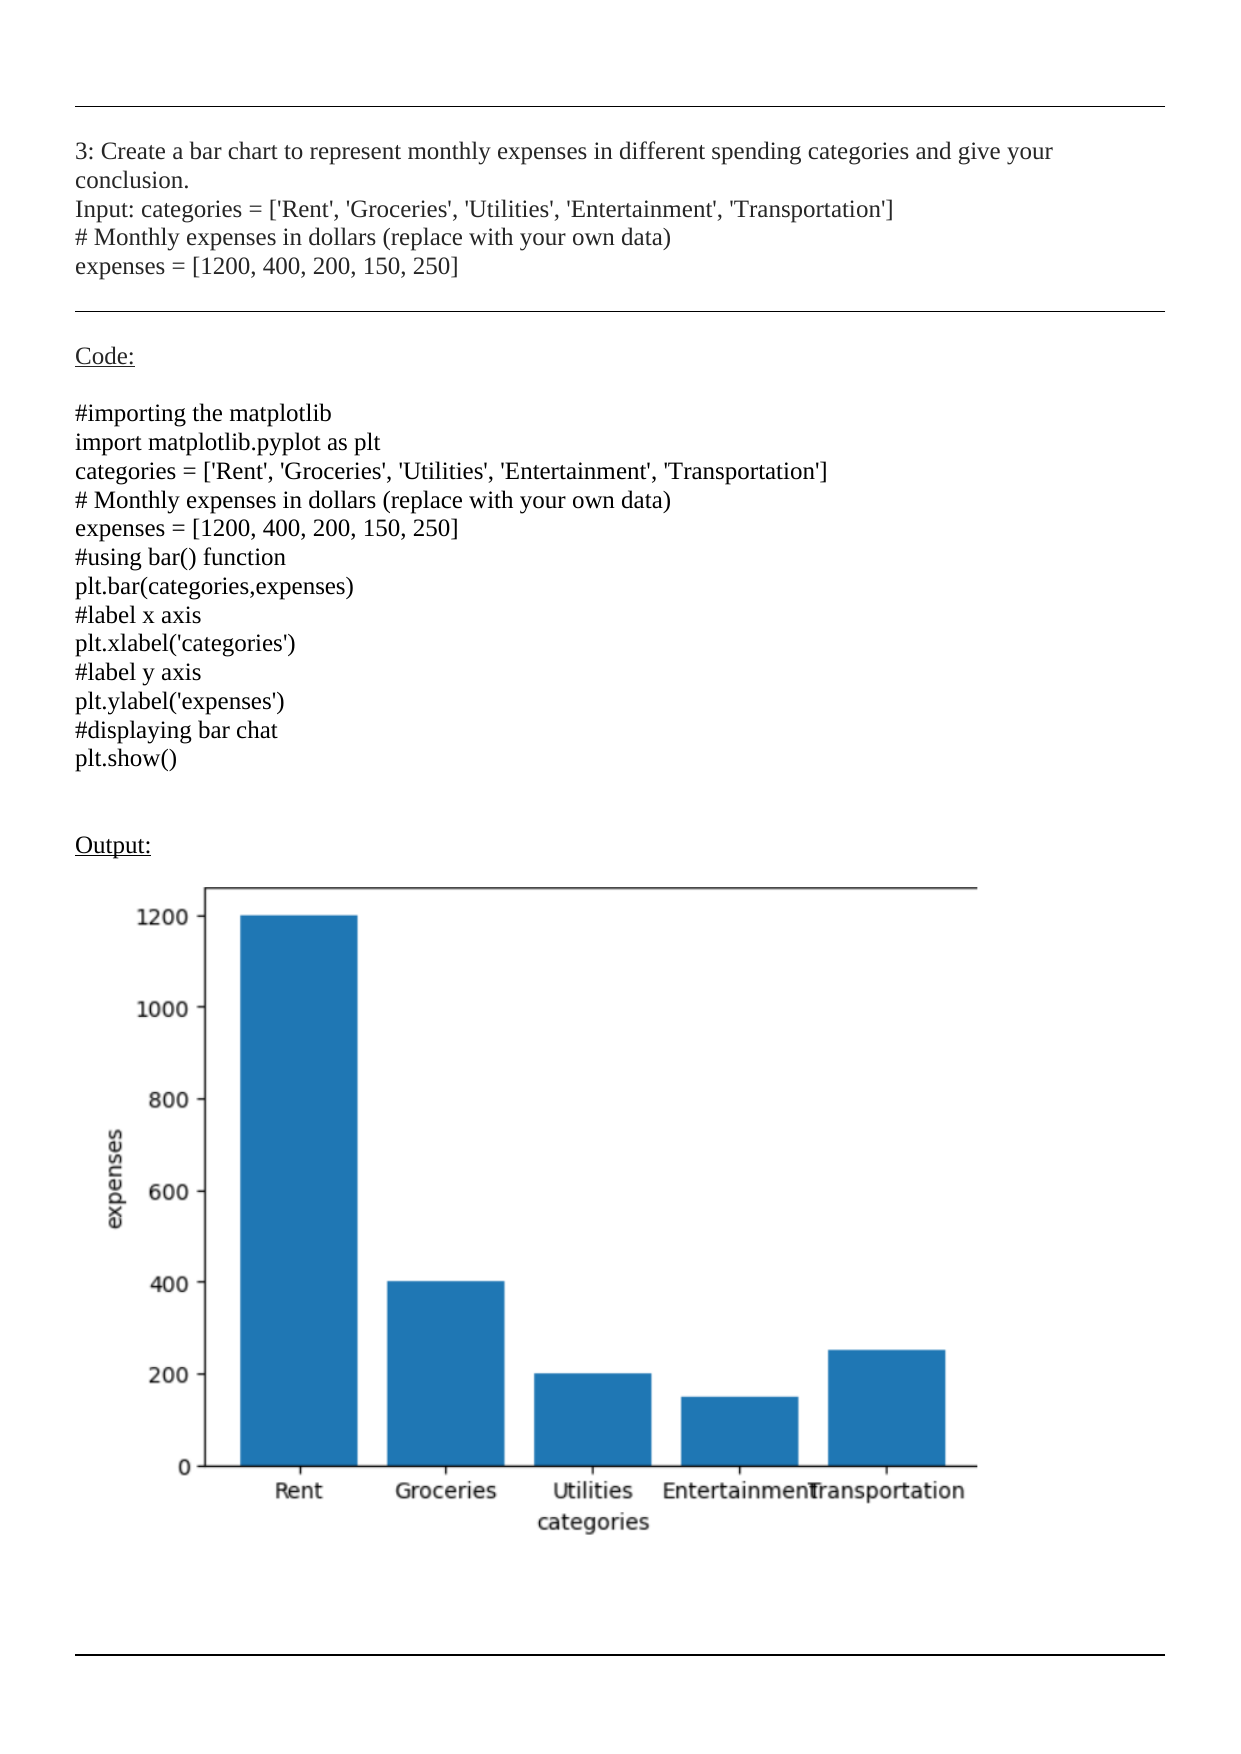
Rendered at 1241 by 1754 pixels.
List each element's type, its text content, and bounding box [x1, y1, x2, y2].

text #displaying bar chat [75, 715, 1165, 743]
text expenses = [1200, 400, 200, 150, 250] [75, 251, 1165, 280]
text plt.show() [75, 743, 1165, 772]
picture [75, 887, 978, 1541]
text plt.bar(categories,expenses) [75, 571, 1165, 600]
text #importing the matplotlib [75, 398, 1165, 427]
text expenses = [1200, 400, 200, 150, 250] [75, 513, 1165, 542]
text categories = ['Rent', 'Groceries', 'Utilities', 'Entertainment', 'Transportation'] [75, 456, 1165, 485]
text import matplotlib.pyplot as plt [75, 427, 1165, 456]
text plt.ylabel('expenses') [75, 686, 1165, 715]
text #label y axis [75, 657, 1165, 686]
text plt.xlabel('categories') [75, 628, 1165, 657]
text #label x axis [75, 600, 1165, 628]
text # Monthly expenses in dollars (replace with your own data) [75, 485, 1165, 513]
text Code: [75, 341, 1165, 370]
text Output: [75, 830, 1165, 858]
text # Monthly expenses in dollars (replace with your own data) [75, 222, 1165, 251]
text #using bar() function [75, 542, 1165, 571]
text 3: Create a bar chart to represent monthly expenses in different spending categories and give your conclusion. [75, 136, 1165, 194]
text Input: categories = ['Rent', 'Groceries', 'Utilities', 'Entertainment', 'Transportation'] [75, 194, 1165, 222]
